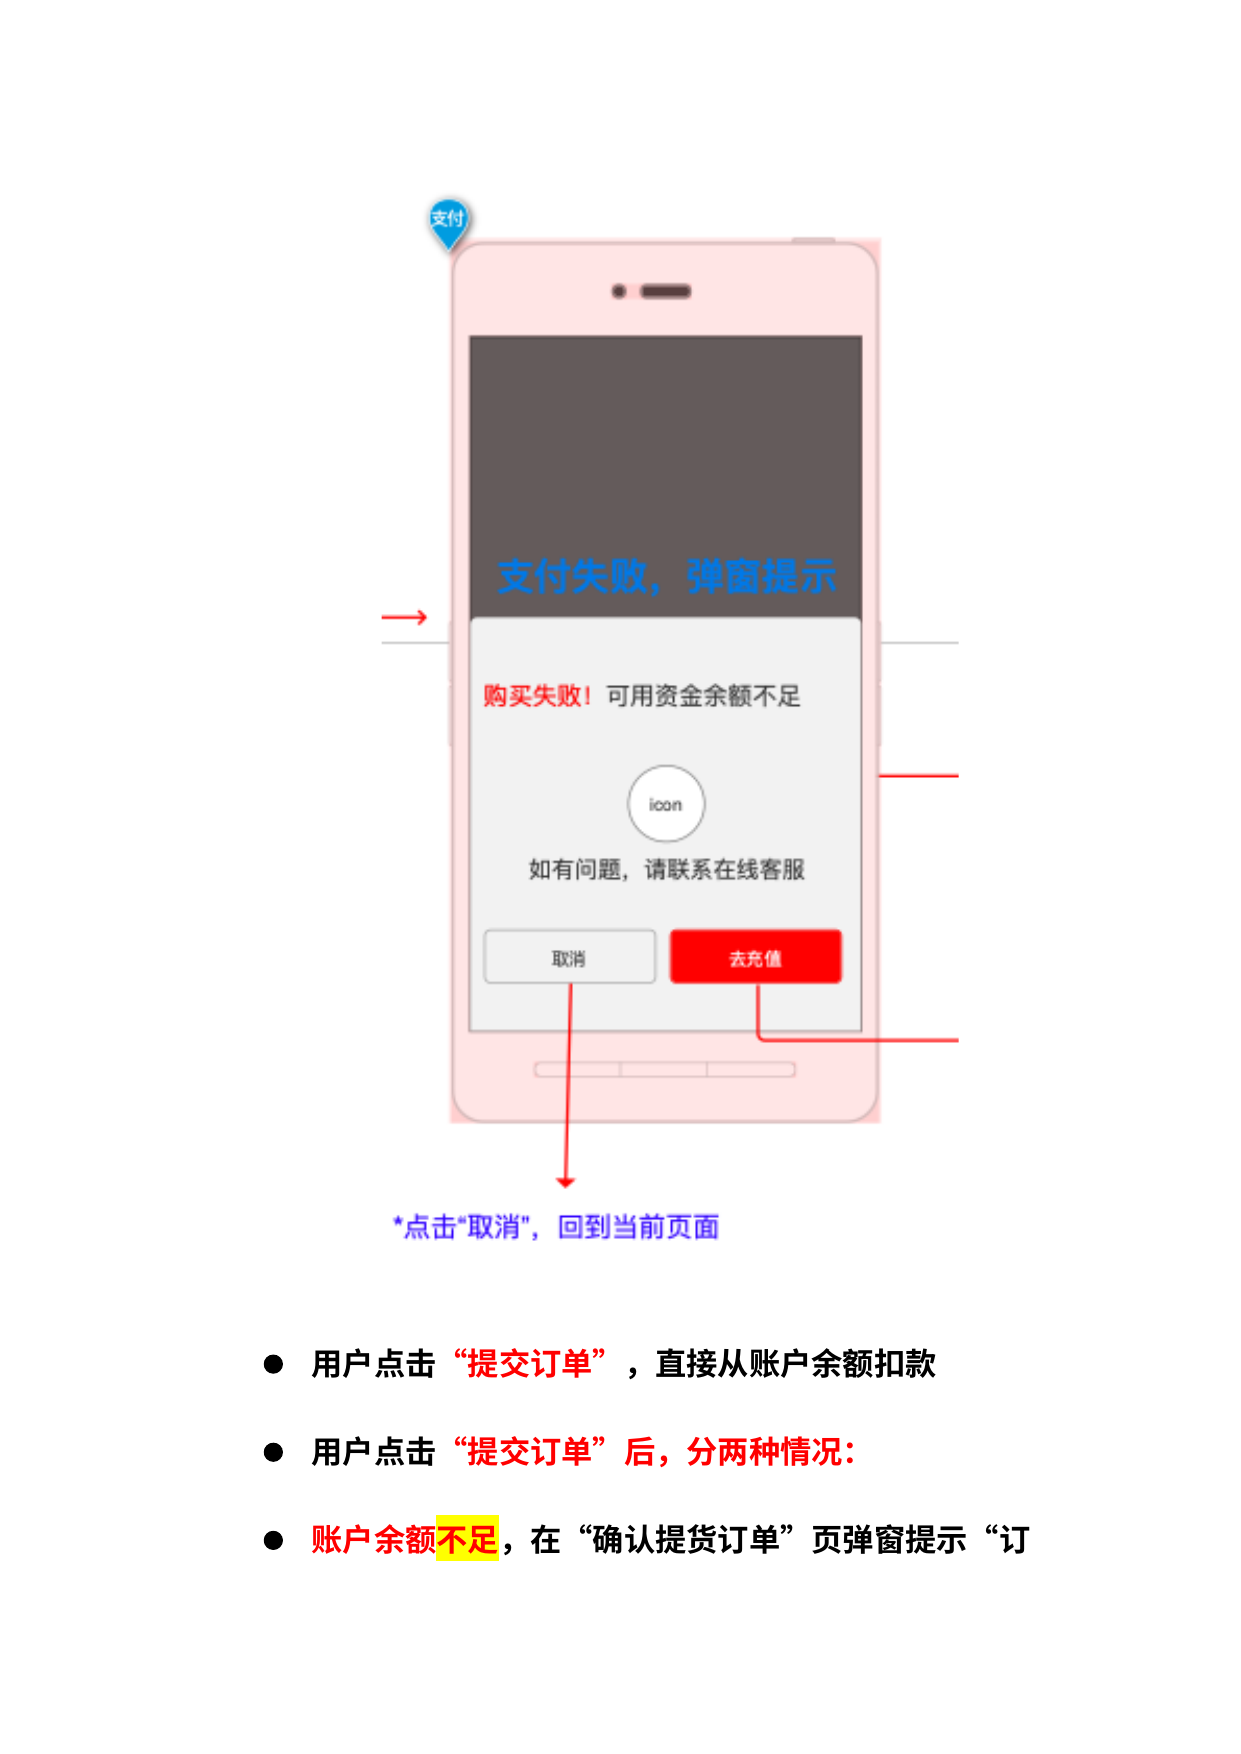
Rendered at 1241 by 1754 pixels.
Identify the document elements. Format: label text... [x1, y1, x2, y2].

list 用户点击“提交订单”后，分两种情况： [261, 1406, 1053, 1494]
list 用户点击“提交订单”，直接从账户余额扣款 [261, 1318, 1053, 1406]
picture [381, 172, 959, 1314]
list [261, 1494, 1053, 1582]
